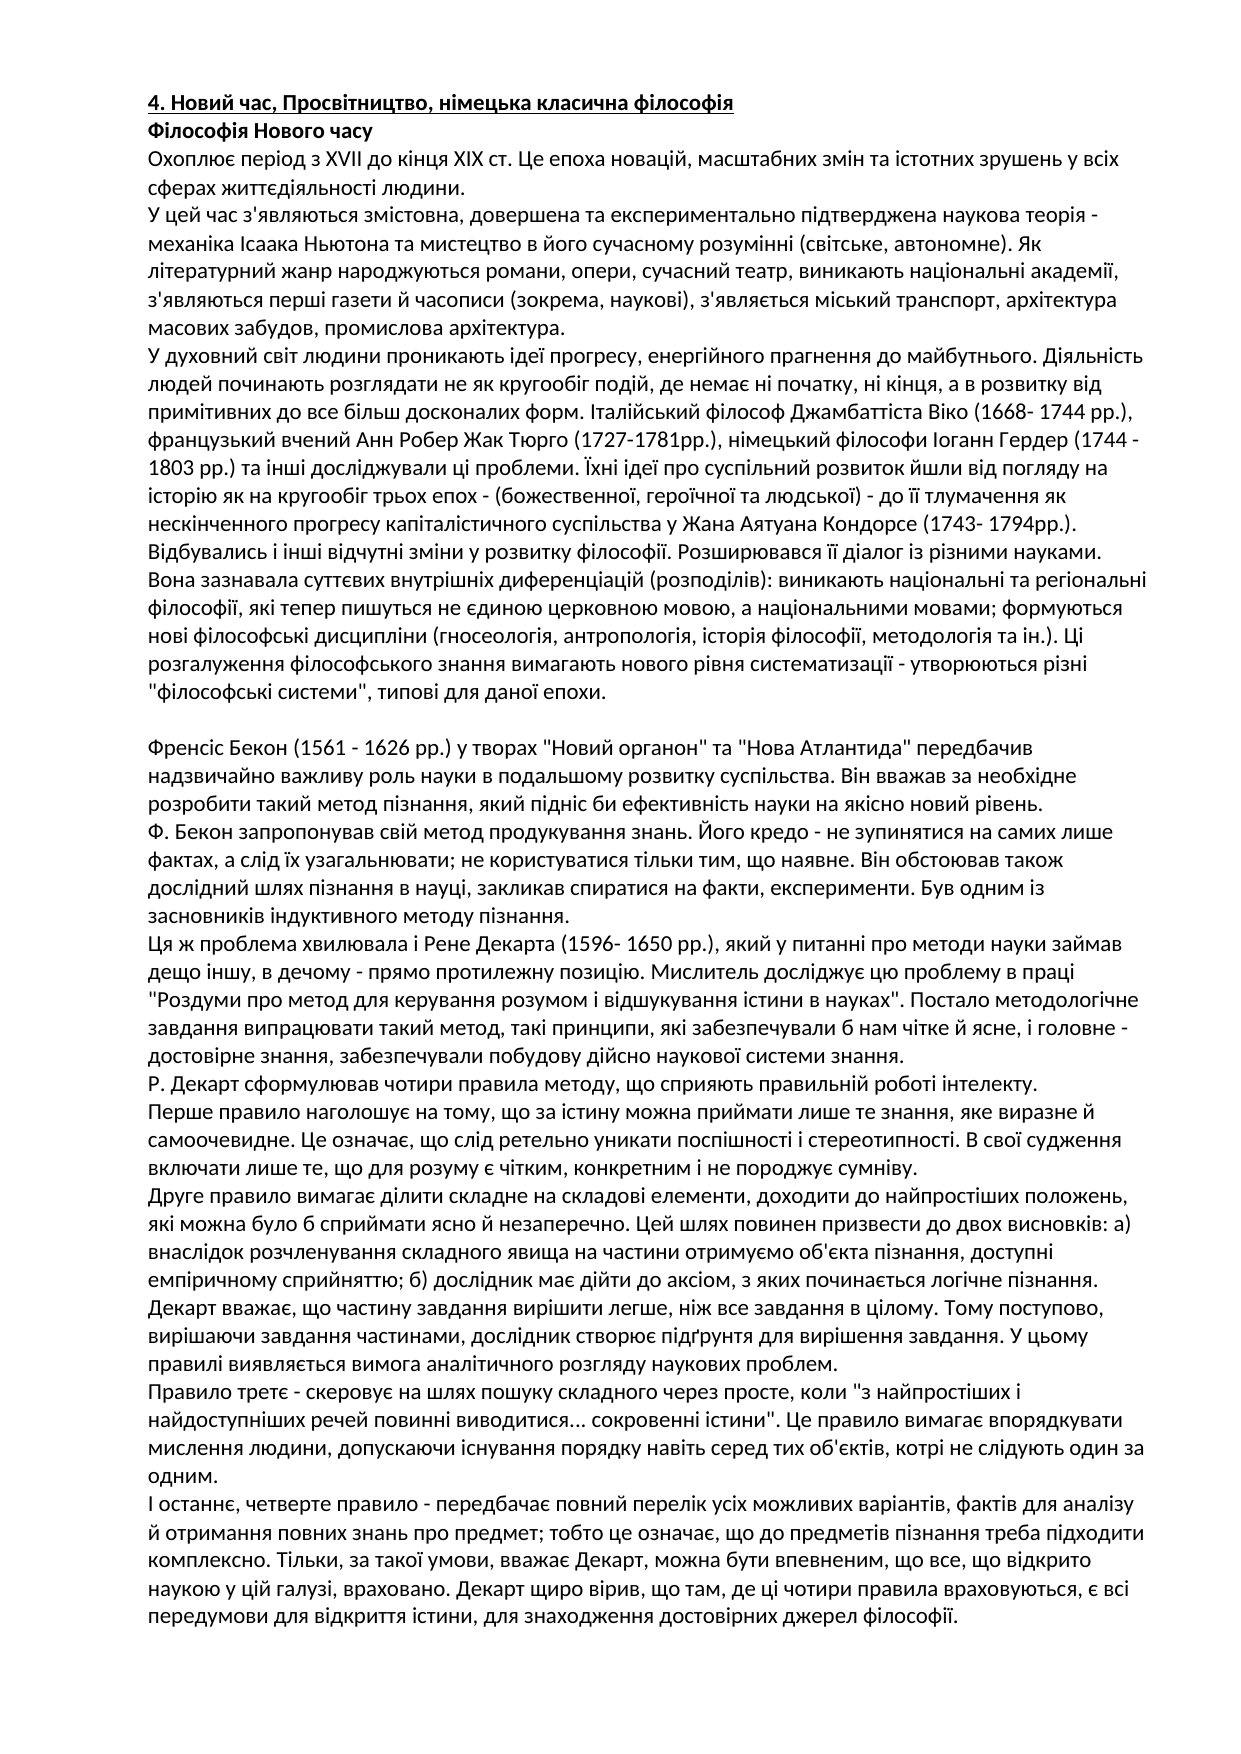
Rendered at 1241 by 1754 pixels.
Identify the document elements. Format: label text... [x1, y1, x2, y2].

text Правило третє - скеровує на шлях пошуку складного через просте, коли "з найпростіших і найдоступніших речей повинні виводитися... сокровенні істини". Це правило вимагає впорядкувати мислення людини, допускаючи існування порядку навіть серед тих об'єктів, котрі не слідують один за одним. [148, 1377, 1152, 1489]
text Друге правило вимагає ділити складне на складові елементи, доходити до найпростіших положень, які можна було б сприймати ясно й незаперечно. Цей шлях повинен призвести до двох висновків: а) внаслідок розчленування складного явища на частини отримуємо об'єкта пізнання, доступні емпіричному сприйняттю; б) дослідник має дійти до аксіом, з яких починається логічне пізнання. Декарт вважає, що частину завдання вирішити легше, ніж все завдання в цілому. Тому поступово, вирішаючи завдання частинами, дослідник створює підґрунтя для вирішення завдання. У цьому правилі виявляється вимога аналітичного розгляду наукових проблем. [148, 1181, 1152, 1377]
text Френсіс Бекон (1561 - 1626 рр.) у творах "Новий органон" та "Нова Атлантида" передбачив надзвичайно важливу роль науки в подальшому розвитку суспільства. Він вважав за необхідне розробити такий метод пізнання, який підніс би ефективність науки на якісно новий рівень. [148, 733, 1152, 817]
text Філософія Нового часу [148, 117, 1152, 144]
text Р. Декарт сформулював чотири правила методу, що сприяють правильній роботі інтелекту. [148, 1069, 1152, 1097]
text Охоплює період з XVII до кінця XIX ст. Це епоха новацій, масштабних змін та істотних зрушень у всіх сферах життєдіяльності людини. [148, 144, 1152, 201]
text 4. Новий час, Просвітництво, німецька класична філософія [148, 88, 1152, 117]
text У цей час з'являються змістовна, довершена та експериментально підтверджена наукова теорія - механіка Ісаака Ньютона та мистецтво в його сучасному розумінні (світське, автономне). Як літературний жанр народжуються романи, опери, сучасний театр, виникають національні академії, з'являються перші газети й часописи (зокрема, наукові), з'являється міський транспорт, архітектура масових забудов, промислова архітектура. [148, 201, 1152, 341]
text Ф. Бекон запропонував свій метод продукування знань. Його кредо - не зупинятися на самих лише фактах, а слід їх узагальнювати; не користуватися тільки тим, що наявне. Він обстоював також дослідний шлях пізнання в науці, закликав спиратися на факти, експерименти. Був одним із засновників індуктивного методу пізнання. [148, 817, 1152, 929]
text Відбувались і інші відчутні зміни у розвитку філософії. Розширювався її діалог із різними науками. Вона зазнавала суттєвих внутрішніх диференціацій (розподілів): виникають національні та регіональні філософії, які тепер пишуться не єдиною церковною мовою, а національними мовами; формуються нові філософські дисципліни (гносеологія, антропологія, історія філософії, методологія та ін.). Ці розгалуження філософського знання вимагають нового рівня систематизації - утворюються різні "філософські системи", типові для даної епохи. [148, 537, 1152, 705]
text Ця ж проблема хвилювала і Рене Декарта (1596- 1650 рр.), який у питанні про методи науки займав дещо іншу, в дечому - прямо протилежну позицію. Мислитель досліджує цю проблему в праці "Роздуми про метод для керування розумом і відшукування істини в науках". Постало методологічне завдання випрацювати такий метод, такі принципи, які забезпечували б нам чітке й ясне, і головне - достовірне знання, забезпечували побудову дійсно наукової системи знання. [148, 929, 1152, 1069]
text Перше правило наголошує на тому, що за істину можна приймати лише те знання, яке виразне й самоочевидне. Це означає, що слід ретельно уникати поспішності і стереотипності. В свої судження включати лише те, що для розуму є чітким, конкретним і не породжує сумніву. [148, 1097, 1152, 1181]
text І останнє, четверте правило - передбачає повний перелік усіх можливих варіантів, фактів для аналізу й отримання повних знань про предмет; тобто це означає, що до предметів пізнання треба підходити комплексно. Тільки, за такої умови, вважає Декарт, можна бути впевненим, що все, що відкрито наукою у цій галузі, враховано. Декарт щиро вірив, що там, де ці чотири правила враховуються, є всі передумови для відкриття істини, для знаходження достовірних джерел філософії. [148, 1489, 1152, 1630]
text У духовний світ людини проникають ідеї прогресу, енергійного прагнення до майбутнього. Діяльність людей починають розглядати не як кругообіг подій, де немає ні початку, ні кінця, а в розвитку від примітивних до все більш досконалих форм. Італійський філософ Джамбаттіста Віко (1668- 1744 рр.), французький вчений Анн Робер Жак Тюрго (1727-1781рр.), німецький філософи Іоганн Гердер (1744 - 1803 рр.) та інші досліджували ці проблеми. Їхні ідеї про суспільний розвиток йшли від погляду на історію як на кругообіг трьох епох - (божественної, героїчної та людської) - до її тлумачення як нескінченного прогресу капіталістичного суспільства у Жана Аятуана Кондорсе (1743- 1794рр.). [148, 341, 1152, 537]
